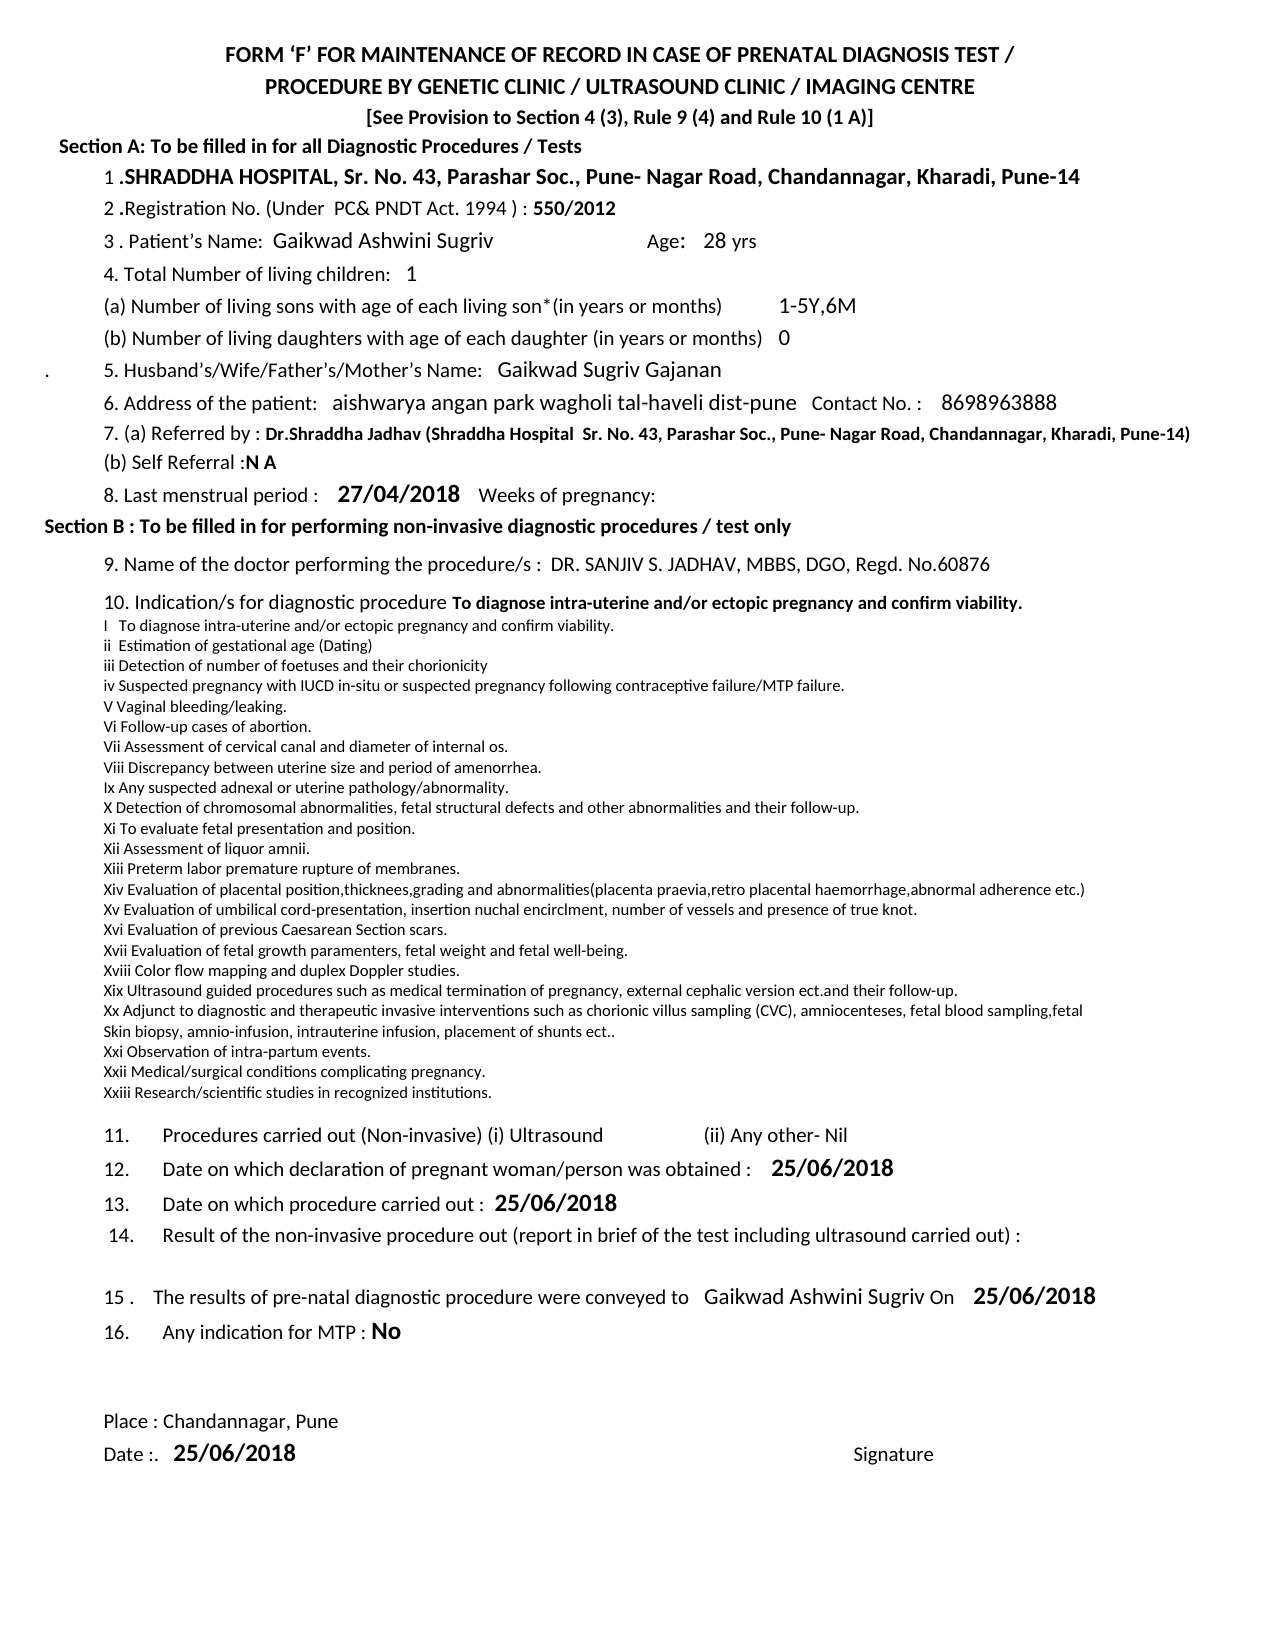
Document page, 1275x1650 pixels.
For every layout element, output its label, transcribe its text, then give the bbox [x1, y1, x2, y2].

text iv Suspected pregnancy with IUCD in-situ or suspected pregnancy following contraceptive failure/MTP failure. [0, 676, 1196, 696]
text [See Provision to Section 4 (3), Rule 9 (4) and Rule 10 (1 A)] [44, 104, 1196, 129]
text Xxiii Research/scientific studies in recognized institutions. [0, 1082, 1275, 1102]
text 8. Last menstrual period : Weeks of pregnancy: [44, 478, 1255, 509]
text Xxii Medical/surgical conditions complicating pregnancy. [0, 1062, 1275, 1082]
text Xii Assessment of liquor amnii. [0, 838, 1196, 858]
text 4. Total Number of living children: [44, 259, 1196, 287]
text (b) Self Referral :N A [44, 449, 1255, 474]
text Xix Ultrasound guided procedures such as medical termination of pregnancy, external cephalic version ect.and their follow-up. [0, 980, 1275, 1001]
text Skin biopsy, amnio-infusion, intrauterine infusion, placement of shunts ect.. [0, 1021, 1275, 1041]
text 1 .SHRADDHA HOSPITAL, Sr. No. 43, Parashar Soc., Pune- Nagar Road, Chandannagar, Kharadi, Pune-14 [44, 162, 1196, 191]
text 10. Indication/s for diagnostic procedure To diagnose intra-uterine and/or ectopic pregnancy and confirm viability. [75, 589, 1255, 615]
text Vi Follow-up cases of abortion. [0, 716, 1196, 737]
text Xviii Color flow mapping and duplex Doppler studies. [0, 960, 1275, 980]
text I To diagnose intra-uterine and/or ectopic pregnancy and confirm viability. [75, 615, 1255, 635]
text Xiii Preterm labor premature rupture of membranes. [0, 858, 1196, 879]
text 13. Date on which procedure carried out : [0, 1187, 1275, 1217]
text Xiv Evaluation of placental position,thicknees,grading and abnormalities(placenta praevia,retro placental haemorrhage,abnormal adherence etc.) [0, 879, 1275, 899]
text Viii Discrepancy between uterine size and period of amenorrhea. [0, 757, 1196, 777]
text Xi To evaluate fetal presentation and position. [0, 818, 1196, 838]
text 6. Address of the patient: Contact No. : [103, 388, 1255, 416]
text Section A: To be filled in for all Diagnostic Procedures / Tests [44, 133, 1196, 159]
text 9. Name of the doctor performing the procedure/s : DR. SANJIV S. JADHAV, MBBS, DGO, Regd. No.60876 [0, 551, 1255, 577]
text V Vaginal bleeding/leaking. [0, 696, 1196, 716]
text Ix Any suspected adnexal or uterine pathology/abnormality. [0, 777, 1196, 798]
text Vii Assessment of cervical canal and diameter of internal os. [0, 737, 1196, 757]
text Xxi Observation of intra-partum events. [103, 1041, 1275, 1062]
text Place : Chandannagar, Pune [0, 1408, 1275, 1434]
text 12. Date on which declaration of pregnant woman/person was obtained : [0, 1152, 1275, 1182]
text 16. Any indication for MTP : No [0, 1315, 1275, 1346]
text X Detection of chromosomal abnormalities, fetal structural defects and other abnormalities and their follow-up. [0, 798, 1196, 818]
text Xv Evaluation of umbilical cord-presentation, insertion nuchal encirclment, number of vessels and presence of true knot. [0, 899, 1275, 919]
text 2 .Registration No. (Under PC& PNDT Act. 1994 ) : 550/2012 [44, 195, 1196, 220]
text ii Estimation of gestational age (Dating) [0, 635, 1196, 655]
text Xx Adjunct to diagnostic and therapeutic invasive interventions such as chorionic villus sampling (CVC), amniocenteses, fetal blood sampling,fetal [0, 1001, 1275, 1021]
text Date :. Signature [0, 1438, 1275, 1468]
text (a) Number of living sons with age of each living son*(in years or months) [44, 291, 1255, 319]
text (b) Number of living daughters with age of each daughter (in years or months) [44, 323, 1255, 351]
text 3 . Patient’s Name: Age: yrs [44, 224, 1166, 254]
text 11. Procedures carried out (Non-invasive) (i) Ultrasound (ii) Any other- Nil [0, 1123, 1275, 1148]
text 7. (a) Referred by : Dr.Shraddha Jadhav (Shraddha Hospital Sr. No. 43, Parashar Soc., Pune- Nagar Road, Chandannagar, Kharadi, Pune-14) [44, 420, 1255, 445]
text Xvi Evaluation of previous Caesarean Section scars. [0, 919, 1275, 940]
text Section B : To be filled in for performing non-invasive diagnostic procedures / test only [44, 513, 1255, 538]
text PROCEDURE BY GENETIC CLINIC / ULTRASOUND CLINIC / IMAGING CENTRE [44, 72, 1196, 100]
text 15 . The results of pre-natal diagnostic procedure were conveyed to On [0, 1280, 1275, 1311]
text iii Detection of number of foetuses and their chorionicity [0, 655, 1196, 676]
text 14. Result of the non-invasive procedure out (report in brief of the test including ultrasound carried out) : [103, 1222, 1226, 1247]
text . 5. Husband’s/Wife/Father’s/Mother’s Name: [44, 355, 1255, 383]
text FORM ‘F’ FOR MAINTENANCE OF RECORD IN CASE OF PRENATAL DIAGNOSIS TEST / [44, 40, 1196, 68]
text Xvii Evaluation of fetal growth paramenters, fetal weight and fetal well-being. [0, 940, 1275, 960]
